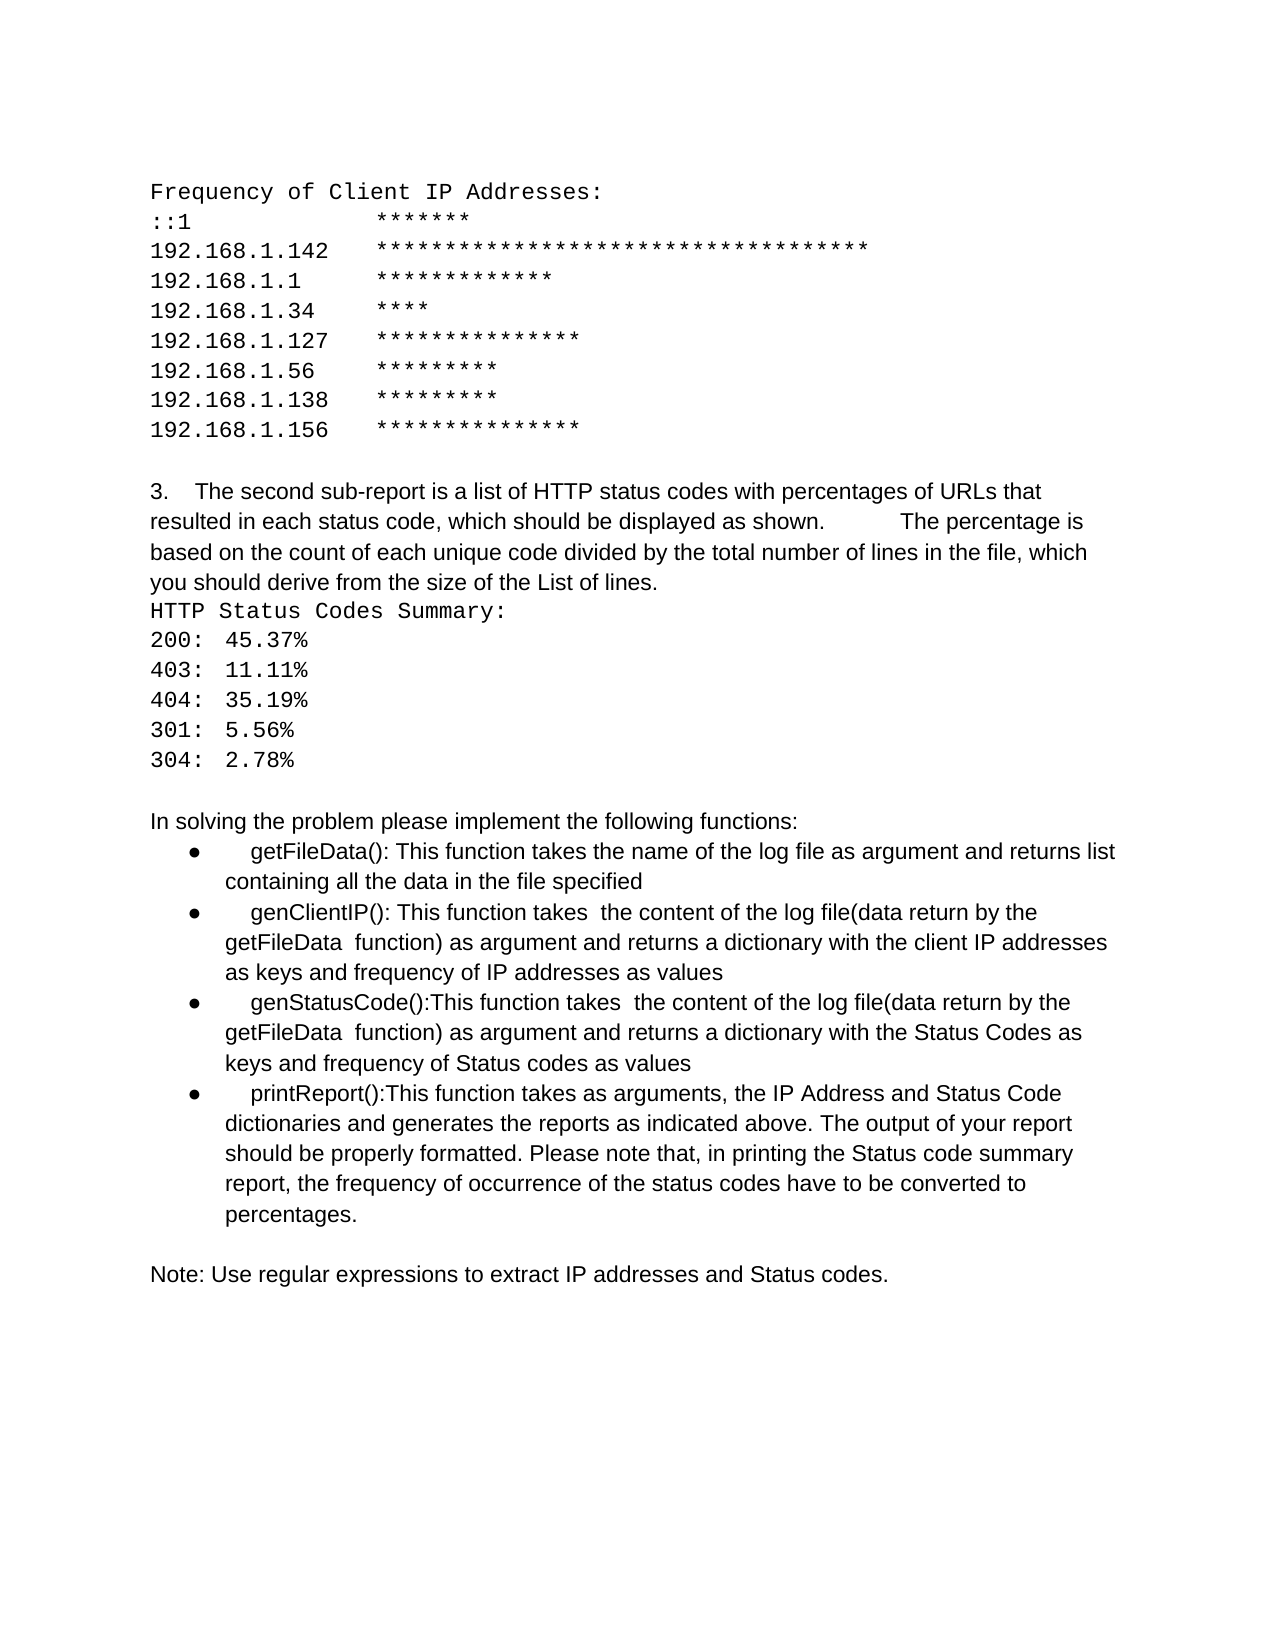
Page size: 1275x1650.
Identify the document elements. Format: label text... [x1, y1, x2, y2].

list genStatusCode():This function takes the content of the log file(data return by the getFileData function) as argument and returns a dictionary with the Status Codes as keys and frequency of Status codes as values [187, 989, 1125, 1076]
text 192.168.1.1 ************* [150, 269, 1125, 296]
text 192.168.1.34 **** [150, 299, 1125, 325]
text 200: 45.37% [150, 629, 1125, 655]
list getFileData(): This function takes the name of the log file as argument and returns list containing all the data in the file specified [187, 838, 1125, 895]
text HTTP Status Codes Summary: [150, 599, 1125, 625]
text 301: 5.56% [150, 718, 1125, 744]
text In solving the problem please implement the following functions: [150, 808, 1125, 834]
text 192.168.1.156 *************** [150, 418, 1125, 444]
text 304: 2.78% [150, 748, 1125, 774]
list genClientIP(): This function takes the content of the log file(data return by the getFileData function) as argument and returns a dictionary with the client IP addresses as keys and frequency of IP addresses as values [187, 898, 1125, 985]
text 192.168.1.127 *************** [150, 329, 1125, 355]
text 192.168.1.142 ************************************ [150, 240, 1125, 266]
list printReport():This function takes as arguments, the IP Address and Status Code dictionaries and generates the reports as indicated above. The output of your report should be properly formatted. Please note that, in printing the Status code summary report, the frequency of occurrence of the status codes have to be converted to percentages. [187, 1080, 1125, 1227]
text 3. The second sub-report is a list of HTTP status codes with percentages of URLs that resulted in each status code, which should be displayed as shown. The percentage is based on the count of each unique code divided by the total number of lines in the file, which you should derive from the size of the List of lines. [150, 478, 1125, 595]
text Note: Use regular expressions to extract IP addresses and Status codes. [150, 1261, 1125, 1287]
text 192.168.1.138 ********* [150, 389, 1125, 415]
text 403: 11.11% [150, 658, 1125, 684]
text Frequency of Client IP Addresses: [150, 180, 1125, 206]
text 192.168.1.56 ********* [150, 359, 1125, 385]
text 404: 35.19% [150, 688, 1125, 714]
text ::1 ******* [150, 210, 1125, 236]
